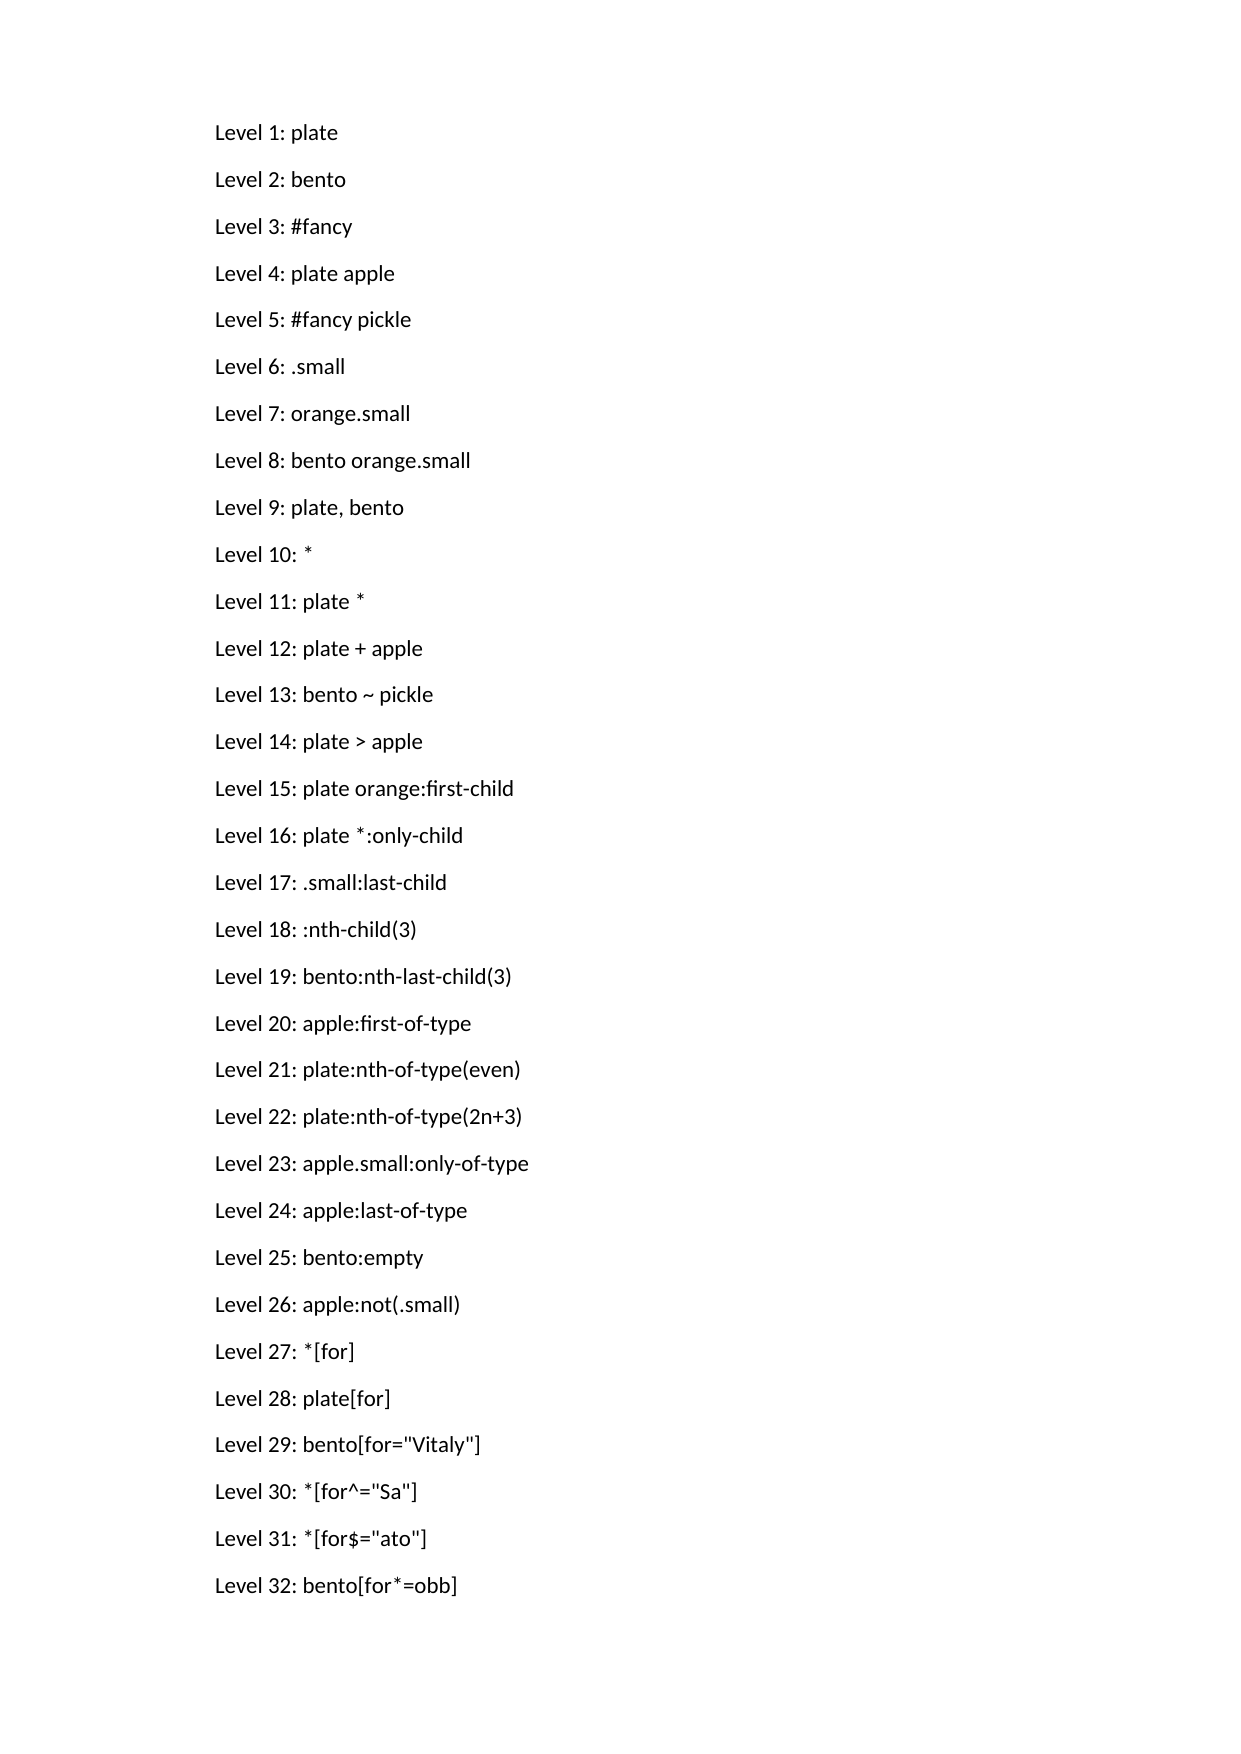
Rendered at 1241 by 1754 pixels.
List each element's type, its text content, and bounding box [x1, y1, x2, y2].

text Level 16: plate *:only-child [215, 821, 1152, 849]
text Level 30: *[for^="Sa"] [215, 1477, 1152, 1506]
text Level 1: plate [215, 118, 1152, 146]
text Level 11: plate * [215, 587, 1152, 615]
text Level 12: plate + apple [215, 634, 1152, 662]
text Level 25: bento:empty [215, 1243, 1152, 1271]
text Level 3: #fancy [215, 212, 1152, 240]
text Level 31: *[for$="ato"] [215, 1524, 1152, 1552]
text Level 7: orange.small [215, 399, 1152, 427]
text Level 18: :nth-child(3) [215, 915, 1152, 943]
text Level 24: apple:last-of-type [215, 1196, 1152, 1224]
text Level 27: *[for] [215, 1337, 1152, 1365]
text Level 22: plate:nth-of-type(2n+3) [215, 1102, 1152, 1131]
text Level 29: bento[for="Vitaly"] [215, 1431, 1152, 1459]
text Level 17: .small:last-child [215, 868, 1152, 896]
text Level 20: apple:first-of-type [215, 1009, 1152, 1037]
text Level 8: bento orange.small [215, 446, 1152, 474]
text Level 32: bento[for*=obb] [215, 1571, 1152, 1599]
text Level 6: .small [215, 352, 1152, 381]
text Level 19: bento:nth-last-child(3) [215, 962, 1152, 990]
text Level 28: plate[for] [215, 1384, 1152, 1412]
text Level 2: bento [215, 165, 1152, 193]
text Level 21: plate:nth-of-type(even) [215, 1056, 1152, 1084]
text Level 4: plate apple [215, 259, 1152, 287]
text Level 14: plate > apple [215, 727, 1152, 756]
text Level 10: * [215, 540, 1152, 568]
text Level 26: apple:not(.small) [215, 1290, 1152, 1318]
text Level 23: apple.small:only-of-type [215, 1149, 1152, 1177]
text Level 5: #fancy pickle [215, 306, 1152, 334]
text Level 9: plate, bento [215, 493, 1152, 521]
text Level 13: bento ~ pickle [215, 681, 1152, 709]
text Level 15: plate orange:first-child [215, 774, 1152, 802]
